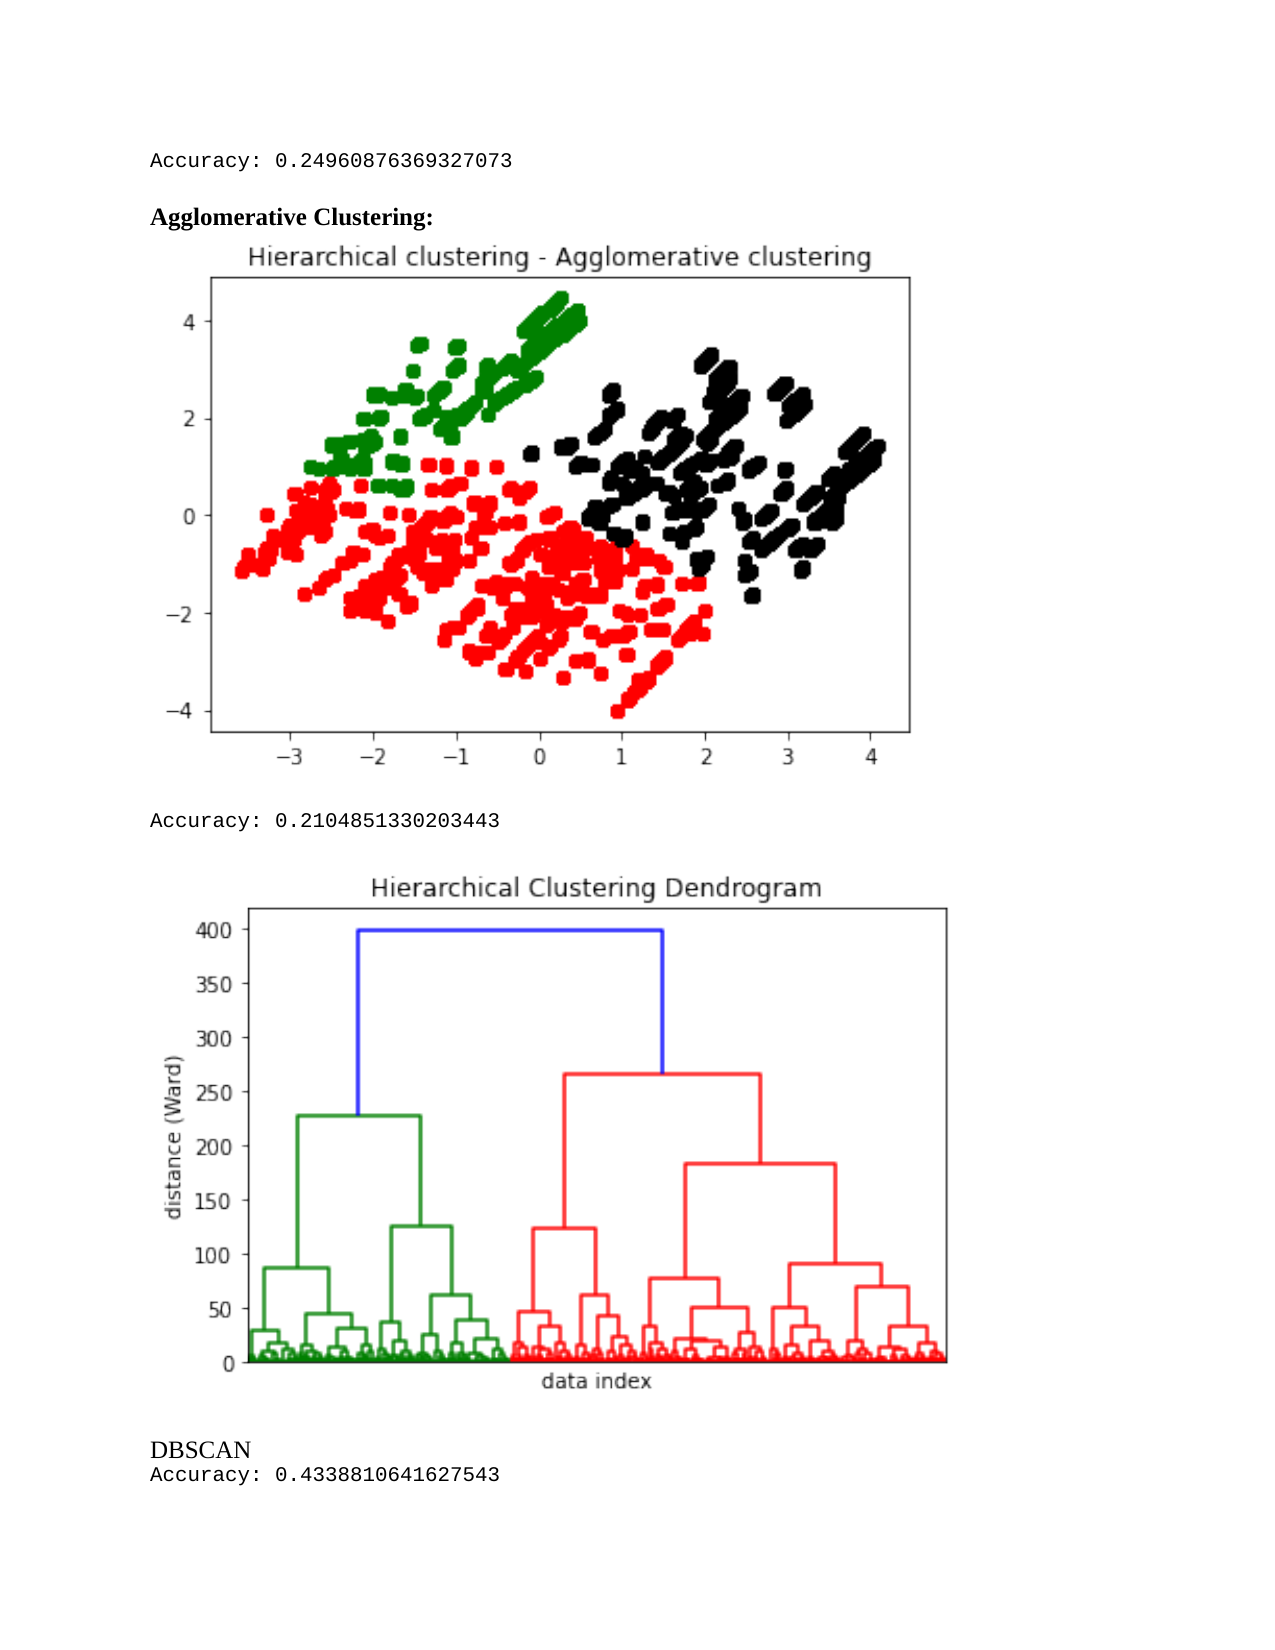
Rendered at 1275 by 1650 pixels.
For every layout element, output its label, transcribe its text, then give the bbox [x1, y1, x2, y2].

text Accuracy: 0.24960876369327073 [150, 150, 1125, 174]
picture [150, 862, 961, 1406]
text Accuracy: 0.2104851330203443 [150, 810, 1125, 833]
picture [150, 231, 922, 782]
text DBSCAN [150, 1435, 1125, 1463]
text Agglomerative Clustering: [150, 202, 1125, 231]
text Accuracy: 0.4338810641627543 [150, 1463, 1125, 1487]
